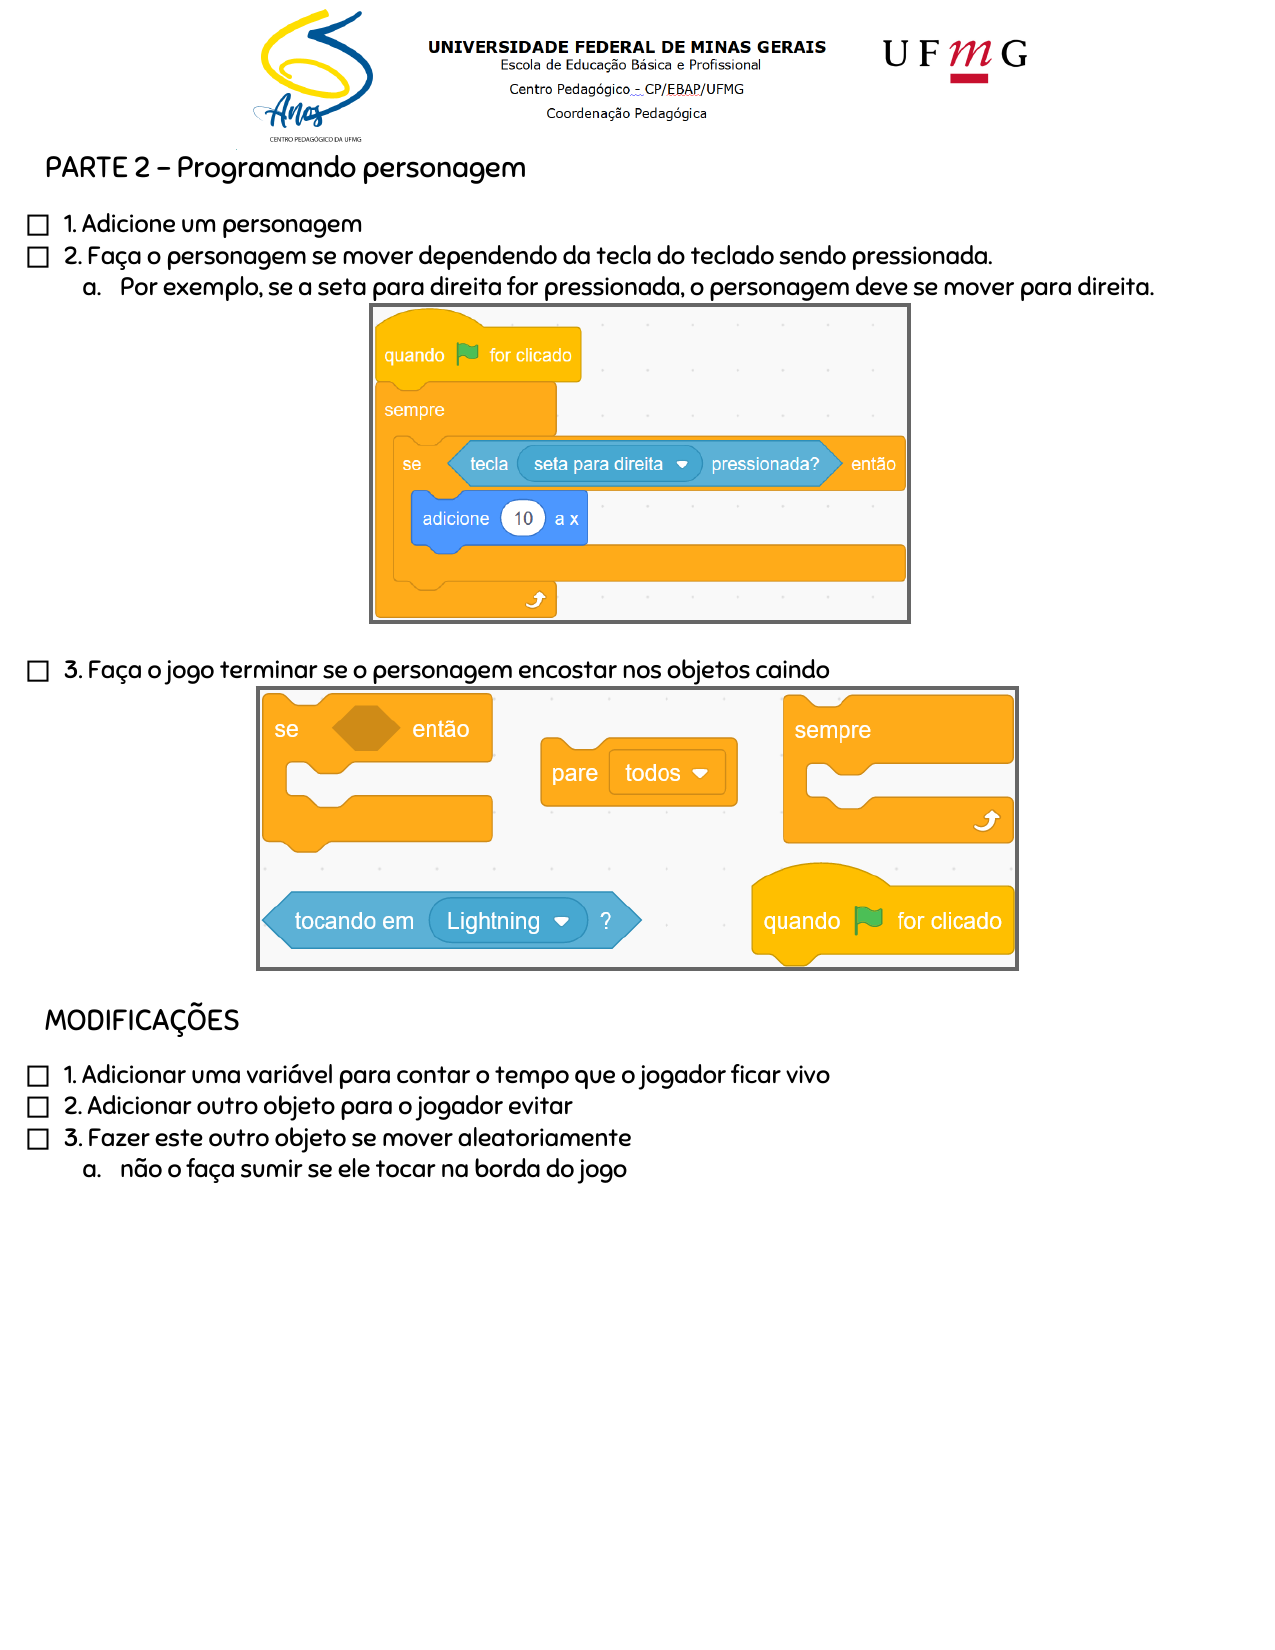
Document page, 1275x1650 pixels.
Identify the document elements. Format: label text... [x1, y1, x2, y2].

list 1. Adicionar uma variável para contar o tempo que o jogador ficar vivo [45, 1060, 1230, 1091]
subtitle PARTE 2 - Programando personagem [45, 149, 1230, 186]
picture [373, 307, 907, 620]
list 3. Faça o jogo terminar se o personagem encostar nos objetos caindo [45, 655, 1230, 686]
list 2. Faça o personagem se mover dependendo da tecla do teclado sendo pressionada. [45, 241, 1230, 272]
list 3. Fazer este outro objeto se mover aleatoriamente [45, 1122, 1230, 1153]
picture [236, 0, 1039, 150]
picture [260, 690, 1015, 967]
list 2. Adicionar outro objeto para o jogador evitar [45, 1091, 1230, 1122]
list não o faça sumir se ele tocar na borda do jogo [82, 1153, 1230, 1184]
list 1. Adicione um personagem [45, 207, 1230, 241]
list Por exemplo, se a seta para direita for pressionada, o personagem deve se mover para direita. [82, 272, 1230, 303]
subtitle MODIFICAÇÕES [45, 1002, 1230, 1039]
